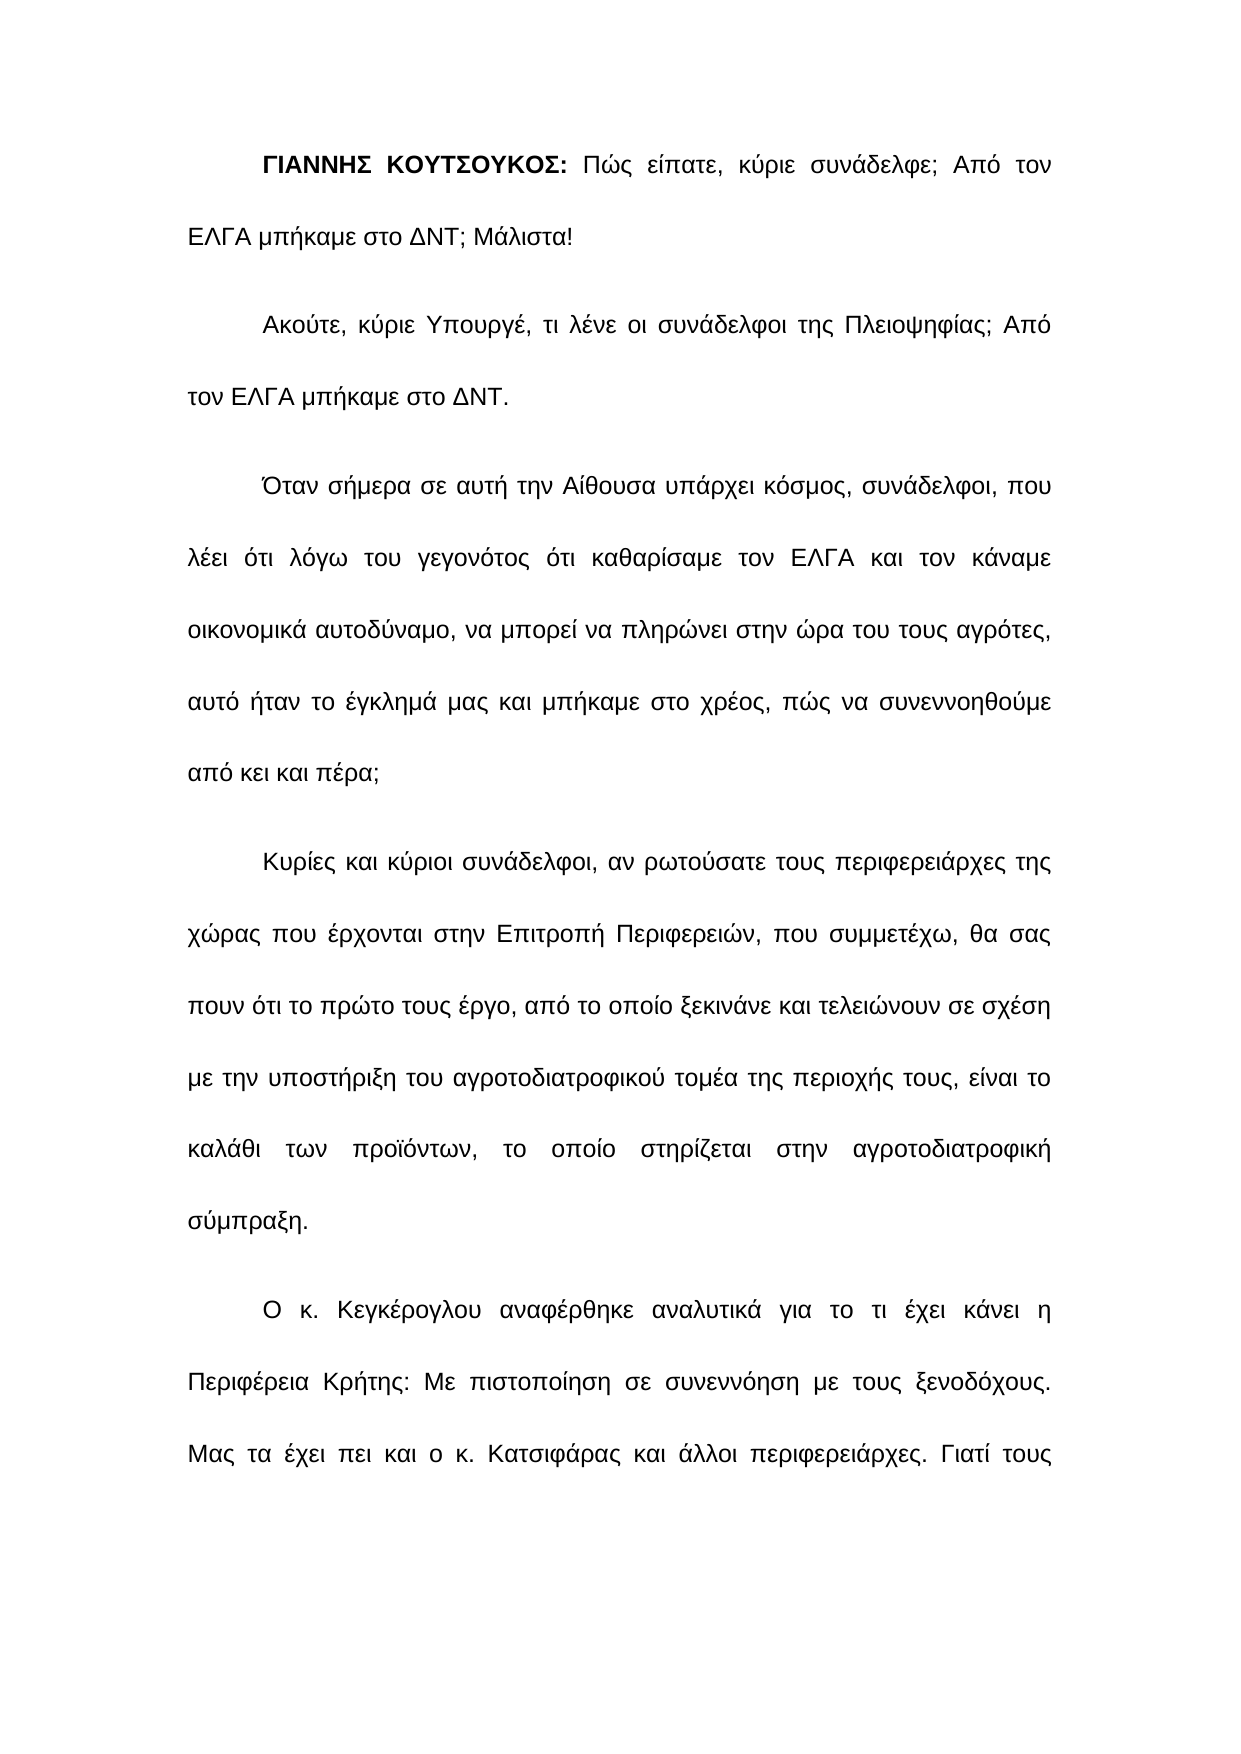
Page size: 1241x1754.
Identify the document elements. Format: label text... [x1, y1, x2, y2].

text ΓΙΑΝΝΗΣ ΚΟΥΤΣΟΥΚΟΣ: Πώς είπατε, κύριε συνάδελφε; Από τον ΕΛΓΑ μπήκαμε στο ΔΝΤ; Μάλιστα! [187, 150, 1053, 251]
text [187, 1295, 1053, 1467]
text Όταν σήμερα σε αυτή την Αίθουσα υπάρχει κόσμος, συνάδελφοι, που λέει ότι λόγω του γεγονότος ότι καθαρίσαμε τον ΕΛΓΑ και τον κάναμε οικονομικά αυτοδύναμο, να μπορεί να πληρώνει στην ώρα του τους αγρότες, αυτό ήταν το έγκλημά μας και μπήκαμε στο χρέος, πώς να συνεννοηθούμε από κει και πέρα; [187, 471, 1053, 787]
text Κυρίες και κύριοι συνάδελφοι, αν ρωτούσατε τους περιφερειάρχες της χώρας που έρχονται στην Επιτροπή Περιφερειών, που συμμετέχω, θα σας πουν ότι το πρώτο τους έργο, από το οποίο ξεκινάνε και τελειώνουν σε σχέση με την υποστήριξη του αγροτοδιατροφικού τομέα της περιοχής τους, είναι το καλάθι των προϊόντων, το οποίο στηρίζεται στην αγροτοδιατροφική σύμπραξη. [187, 847, 1053, 1235]
text Ακούτε, κύριε Υπουργέ, τι λένε οι συνάδελφοι της Πλειοψηφίας; Από τον ΕΛΓΑ μπήκαμε στο ΔΝΤ. [187, 310, 1053, 411]
